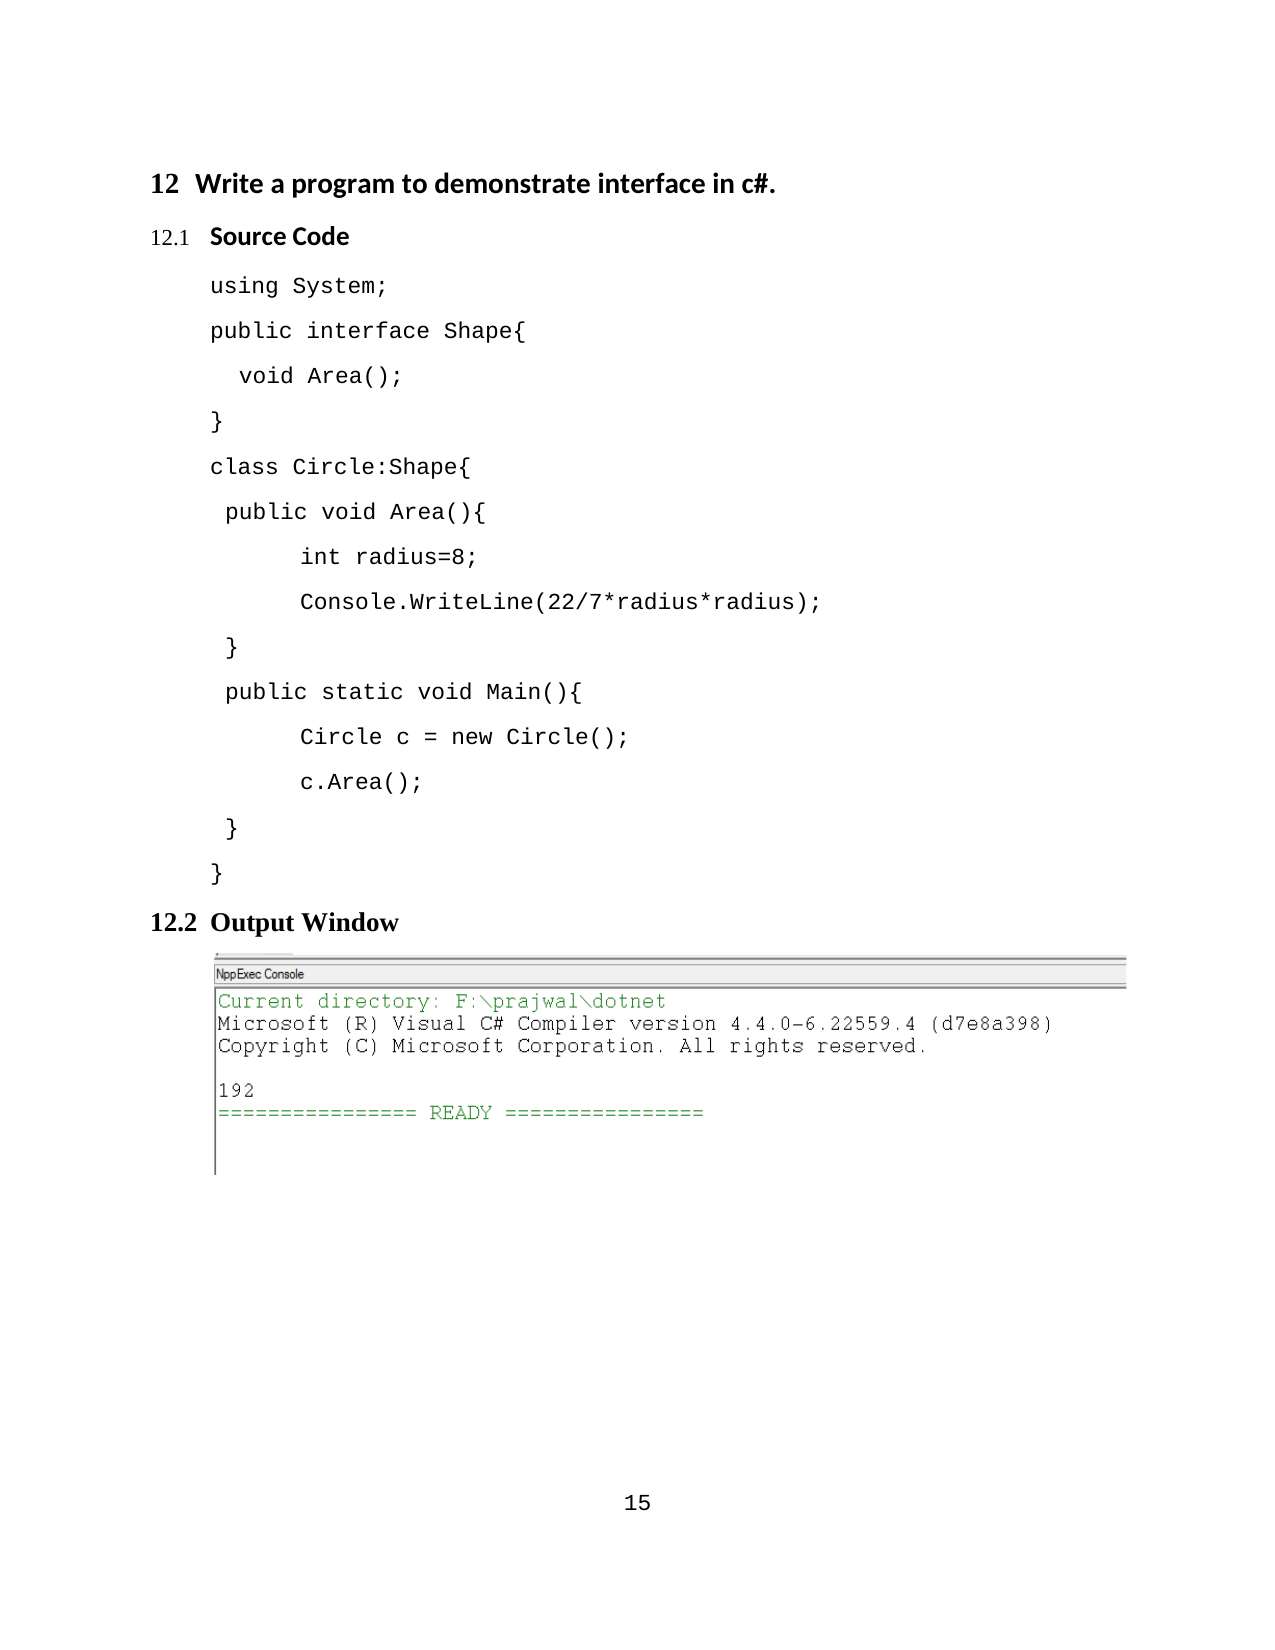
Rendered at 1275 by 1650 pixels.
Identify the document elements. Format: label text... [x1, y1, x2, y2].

text } [210, 861, 1125, 887]
text public static void Main(){ [210, 681, 1125, 706]
subtitle Write a program to demonstrate interface in c#. [150, 165, 1125, 201]
text } [210, 410, 1125, 436]
text } [210, 816, 1125, 842]
text public void Area(){ [210, 500, 1125, 526]
text void Area(); [210, 365, 1125, 391]
picture [214, 953, 1127, 1175]
text public interface Shape{ [210, 320, 1125, 346]
subtitle Output Window [150, 906, 1125, 937]
text class Circle:Shape{ [210, 455, 1125, 481]
text int radius=8; [210, 545, 1125, 571]
text c.Area(); [210, 771, 1125, 797]
text Circle c = new Circle(); [210, 726, 1125, 752]
text } [210, 635, 1125, 661]
text Console.WriteLine(22/7*radius*radius); [210, 590, 1125, 616]
text using System; [210, 274, 1125, 301]
subtitle Source Code [150, 219, 1125, 252]
